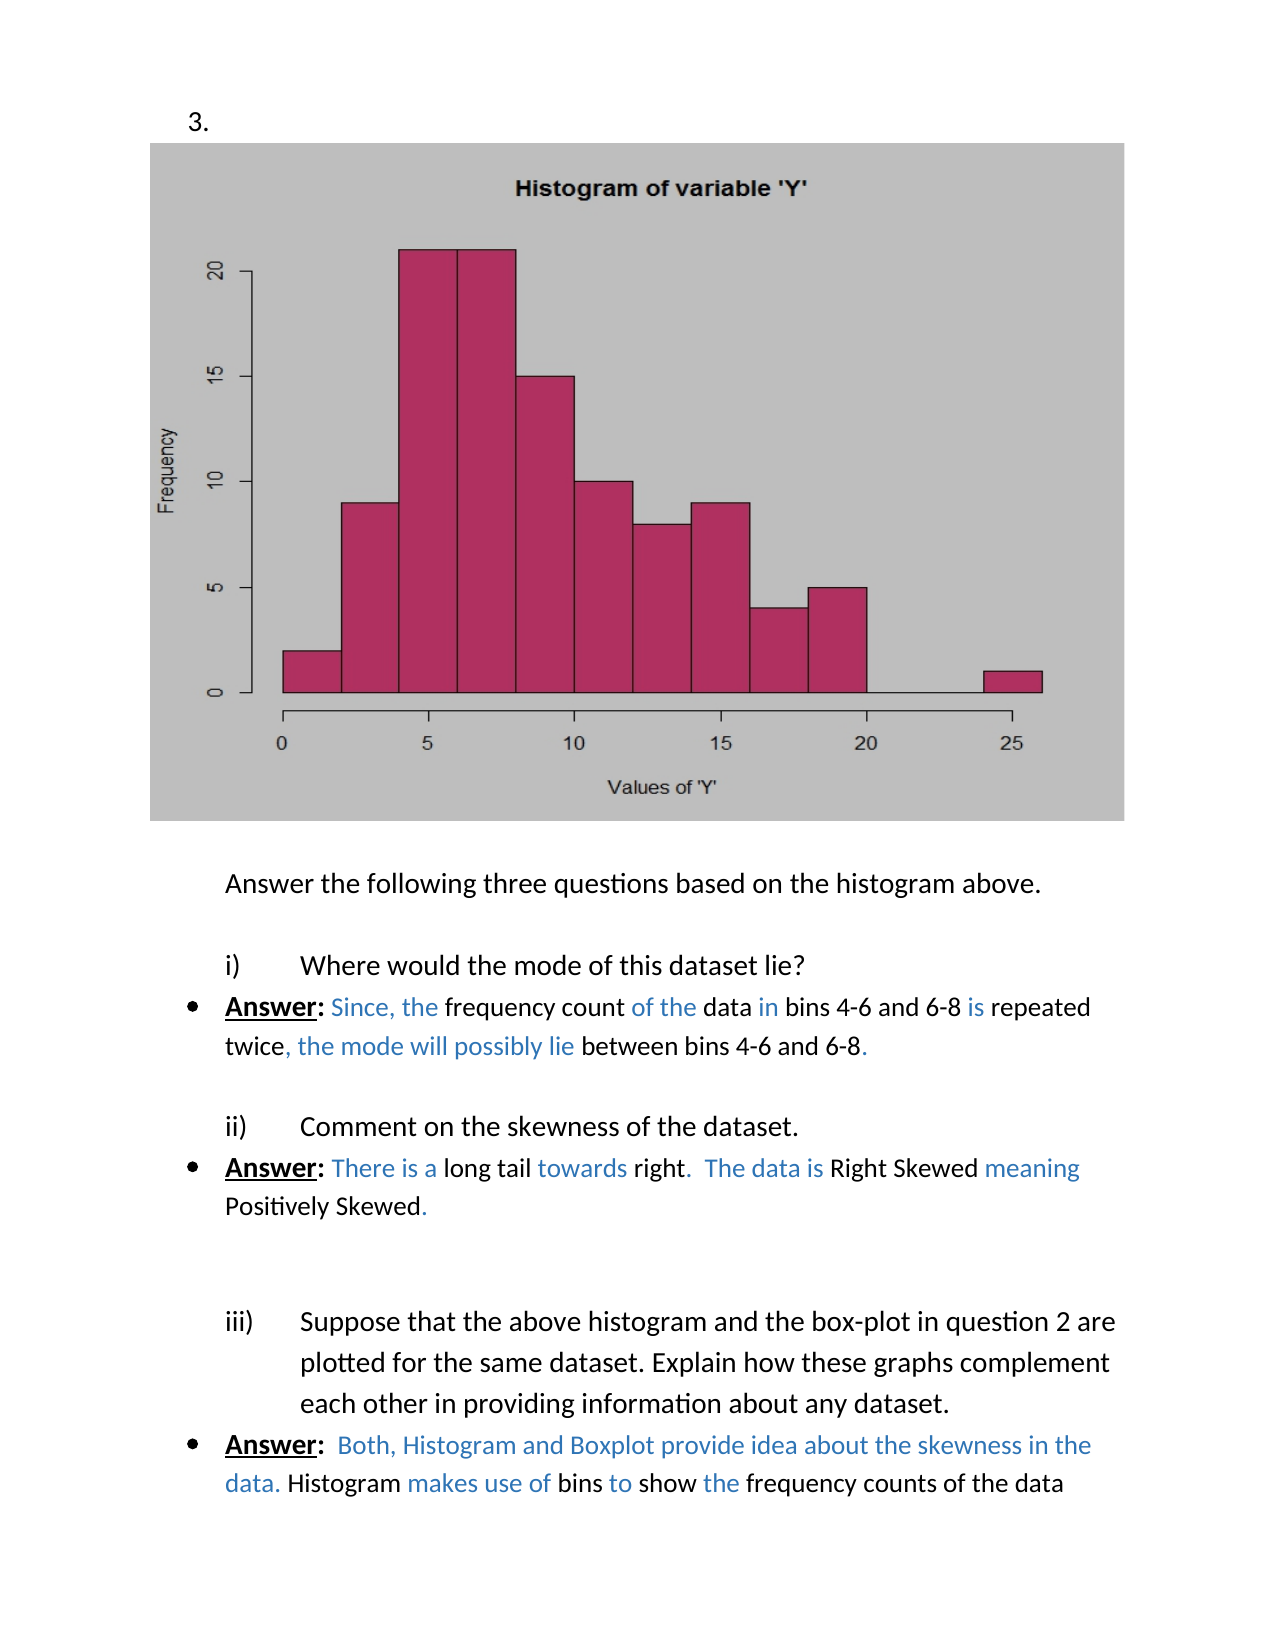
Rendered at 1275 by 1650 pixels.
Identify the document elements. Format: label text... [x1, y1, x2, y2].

list Answer the following three questions based on the histogram above. [225, 866, 1125, 901]
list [187, 1426, 1125, 1499]
list Suppose that the above histogram and the box-plot in question 2 are plotted for the same dataset. Explain how these graphs complement each other in providing information about any dataset. [225, 1303, 1125, 1420]
list Answer: Since, the frequency count of the data in bins 4-6 and 6-8 is repeated twice, the mode will possibly lie between bins 4-6 and 6-8. [187, 988, 1125, 1062]
list Where would the mode of this dataset lie? [225, 947, 1125, 983]
list Comment on the skewness of the dataset. [225, 1108, 1125, 1143]
picture [150, 143, 1125, 821]
list Answer: There is a long tail towards right. The data is Right Skewed meaning Positively Skewed. [187, 1149, 1125, 1222]
